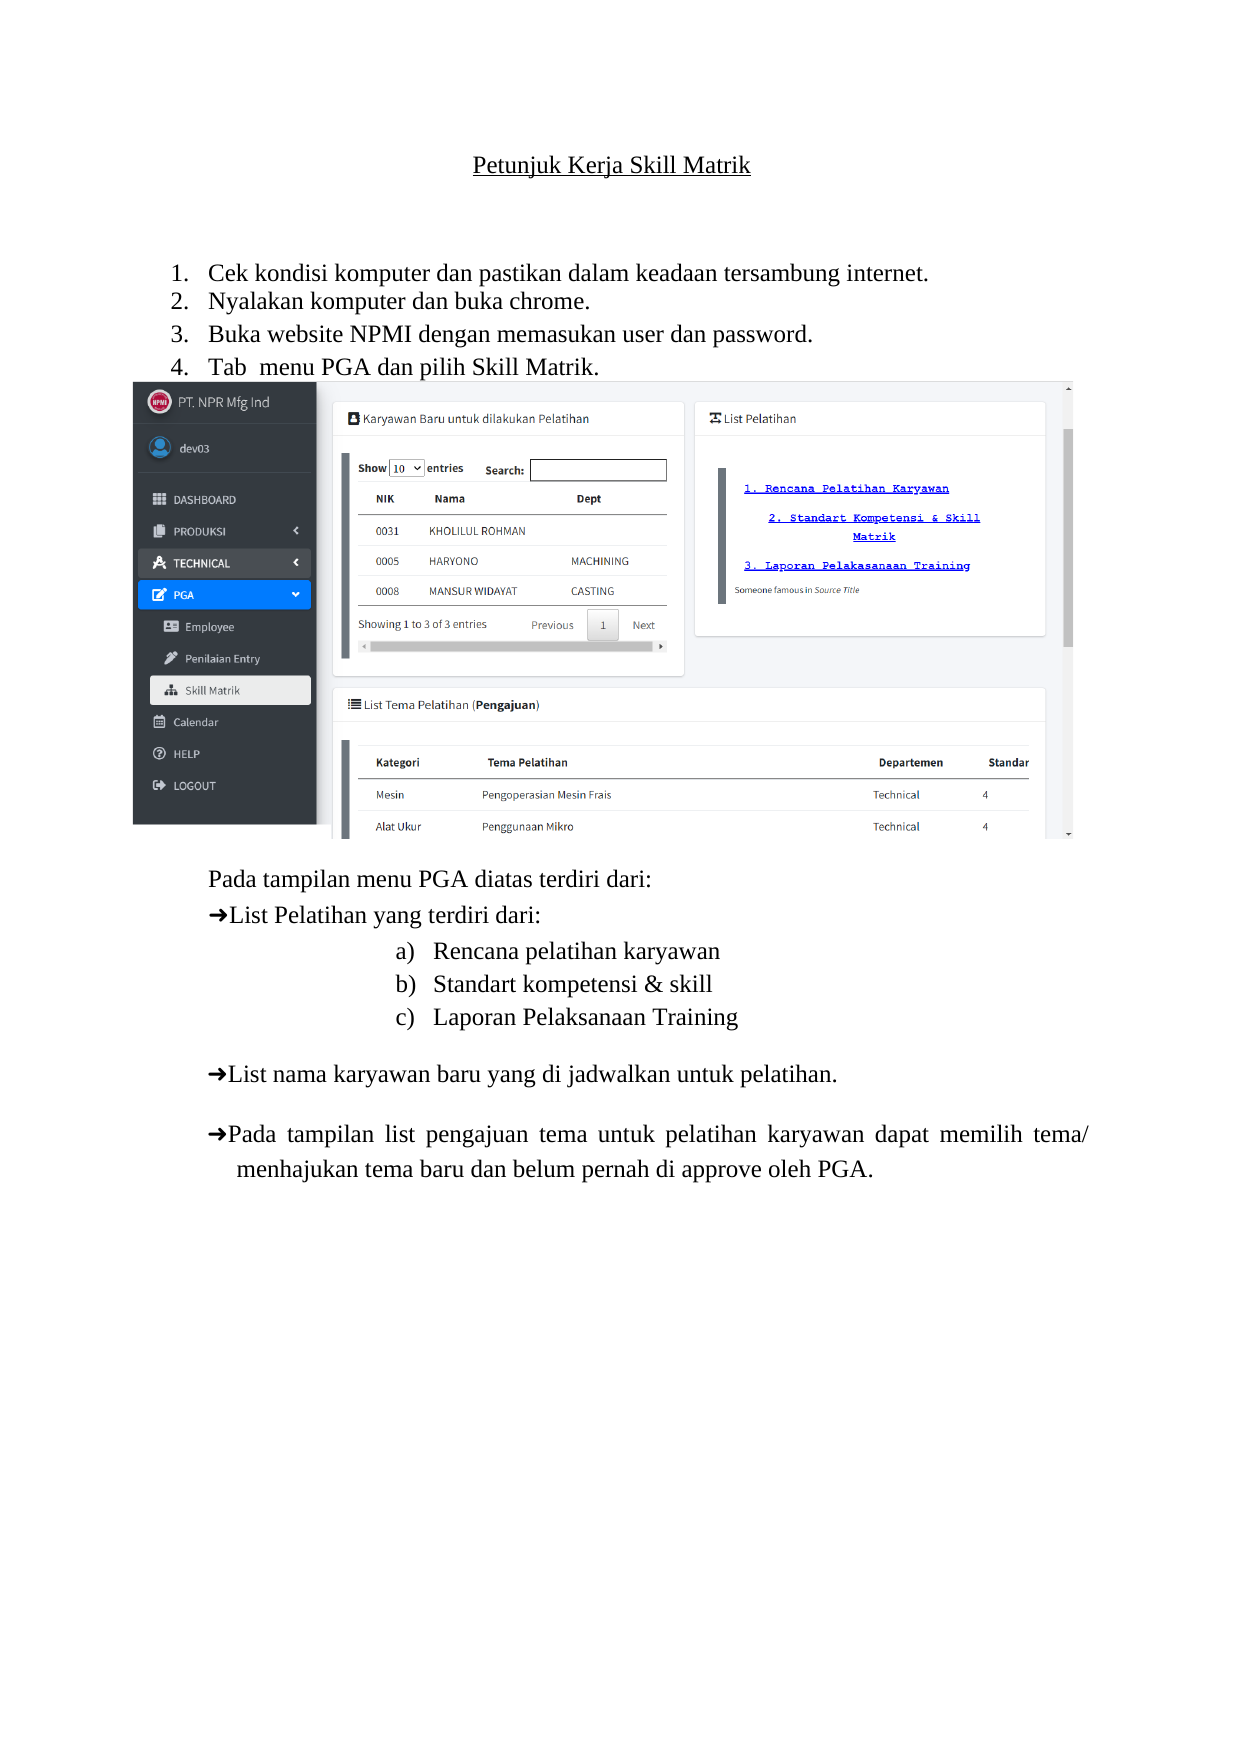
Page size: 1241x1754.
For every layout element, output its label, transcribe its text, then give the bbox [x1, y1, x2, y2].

list Laporan Pelaksanaan Training [395, 1002, 1090, 1031]
list Nyalakan komputer dan buka chrome. [170, 286, 1090, 315]
text Petunjuk Kerja Skill Matrik [133, 150, 1090, 179]
list Cek kondisi komputer dan pastikan dalam keadaan tersambung internet. [170, 258, 1090, 286]
list Pada tampilan menu PGA diatas terdiri dari: [208, 864, 1090, 892]
picture [132, 381, 1074, 839]
list Rencana pelatihan karyawan [395, 936, 1090, 964]
list ➜List Pelatihan yang terdiri dari: [208, 897, 1090, 931]
list Tab menu PGA dan pilih Skill Matrik. [170, 352, 1090, 381]
list Buka website NPMI dengan memasukan user dan password. [170, 319, 1090, 348]
text ➜List nama karyawan baru yang di jadwalkan untuk pelatihan. [207, 1056, 1090, 1090]
text ➜Pada tampilan list pengajuan tema untuk pelatihan karyawan dapat memilih tema/ menhajukan tema baru dan belum pernah di approve oleh PGA. [207, 1116, 1090, 1183]
list Standart kompetensi & skill [395, 969, 1090, 998]
